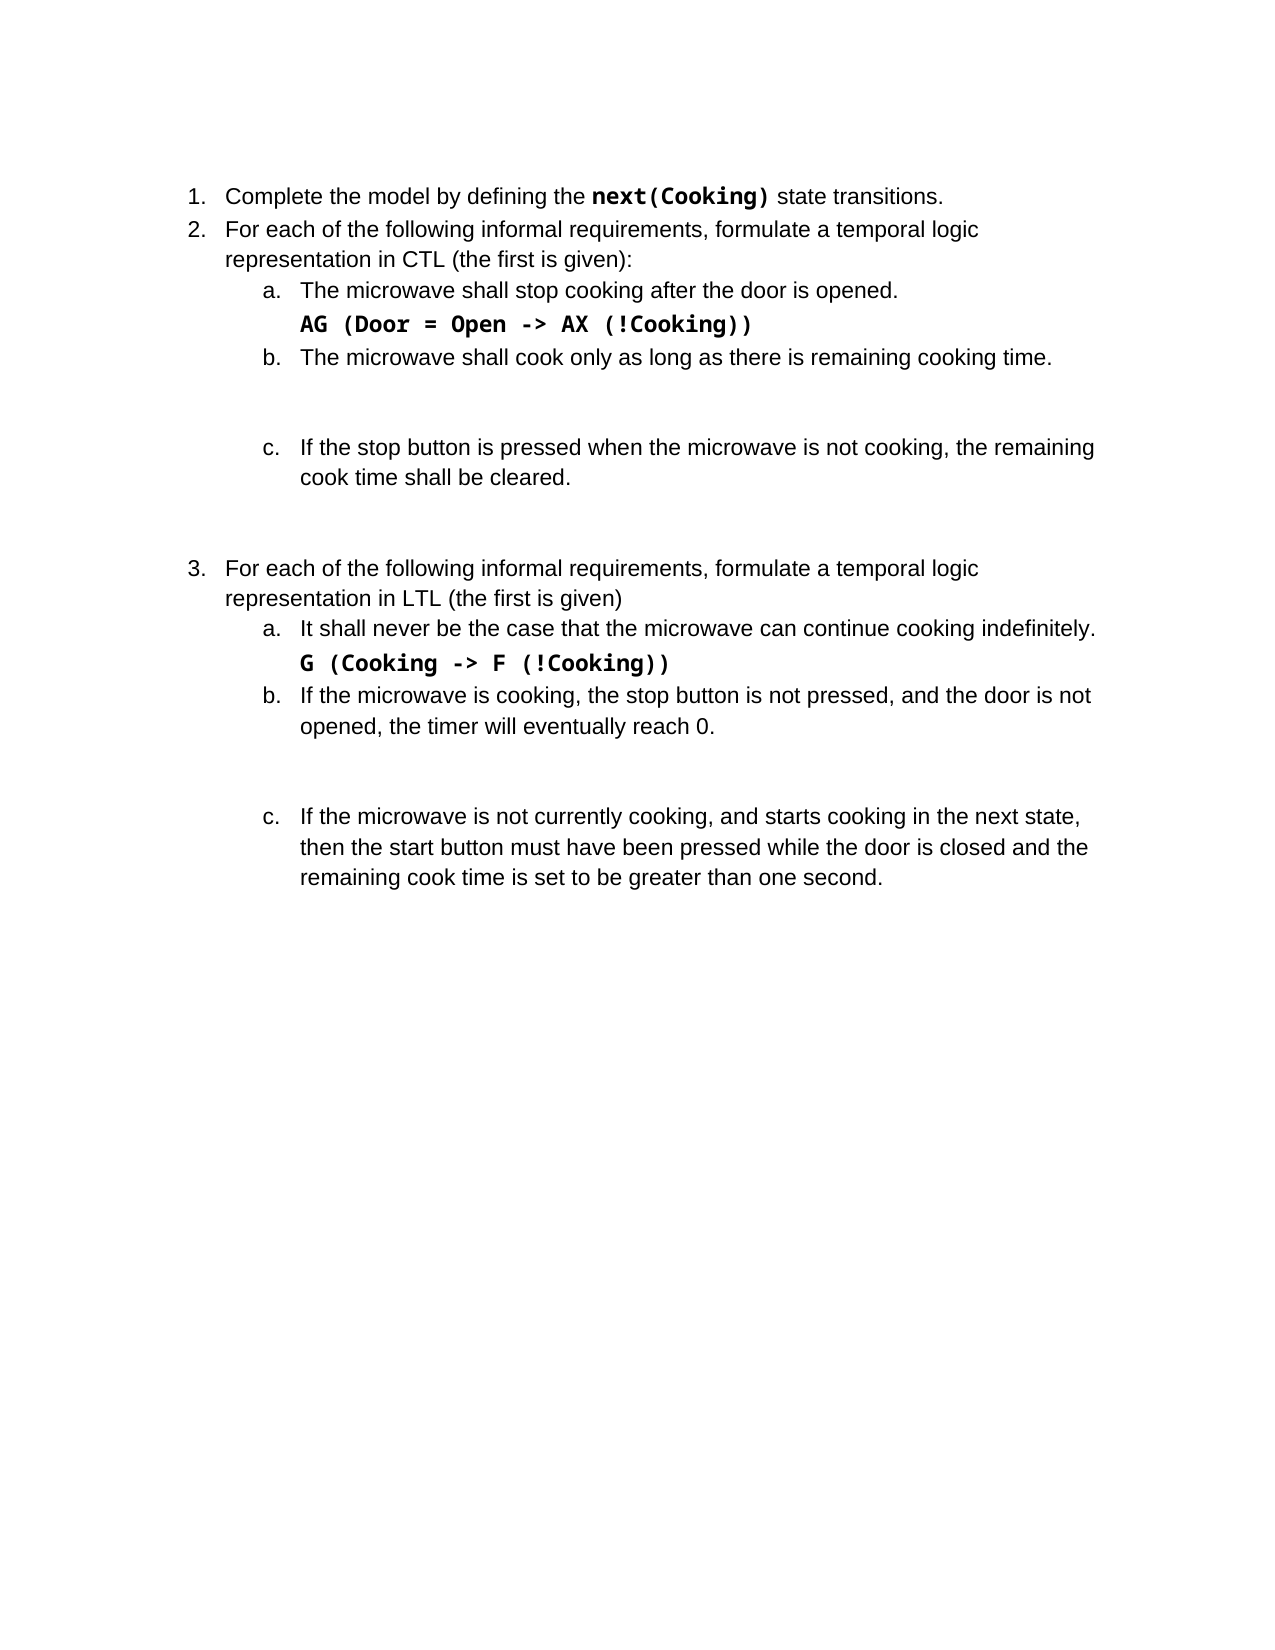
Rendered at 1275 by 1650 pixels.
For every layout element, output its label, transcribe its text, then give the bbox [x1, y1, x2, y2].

list For each of the following informal requirements, formulate a temporal logic representation in CTL (the first is given): [187, 216, 1125, 273]
list For each of the following informal requirements, formulate a temporal logic representation in LTL (the first is given) [187, 555, 1125, 612]
list If the microwave is cooking, the stop button is not pressed, and the door is not opened, the timer will eventually reach 0. [262, 682, 1125, 799]
list The microwave shall cook only as long as there is remaining cooking time. [262, 343, 1125, 430]
list It shall never be the case that the microwave can continue cooking indefinitely. G (Cooking -> F (!Cooking)) [262, 615, 1125, 678]
list Complete the model by defining the next(Cooking) state transitions. [187, 180, 1125, 211]
list The microwave shall stop cooking after the door is opened. AG (Door = Open -> AX (!Cooking)) [262, 277, 1125, 339]
list If the stop button is pressed when the microwave is not cooking, the remaining cook time shall be cleared. [262, 434, 1125, 551]
list If the microwave is not currently cooking, and starts cooking in the next state, then the start button must have been pressed while the door is closed and the remaining cook time is set to be greater than one second. [262, 803, 1125, 950]
